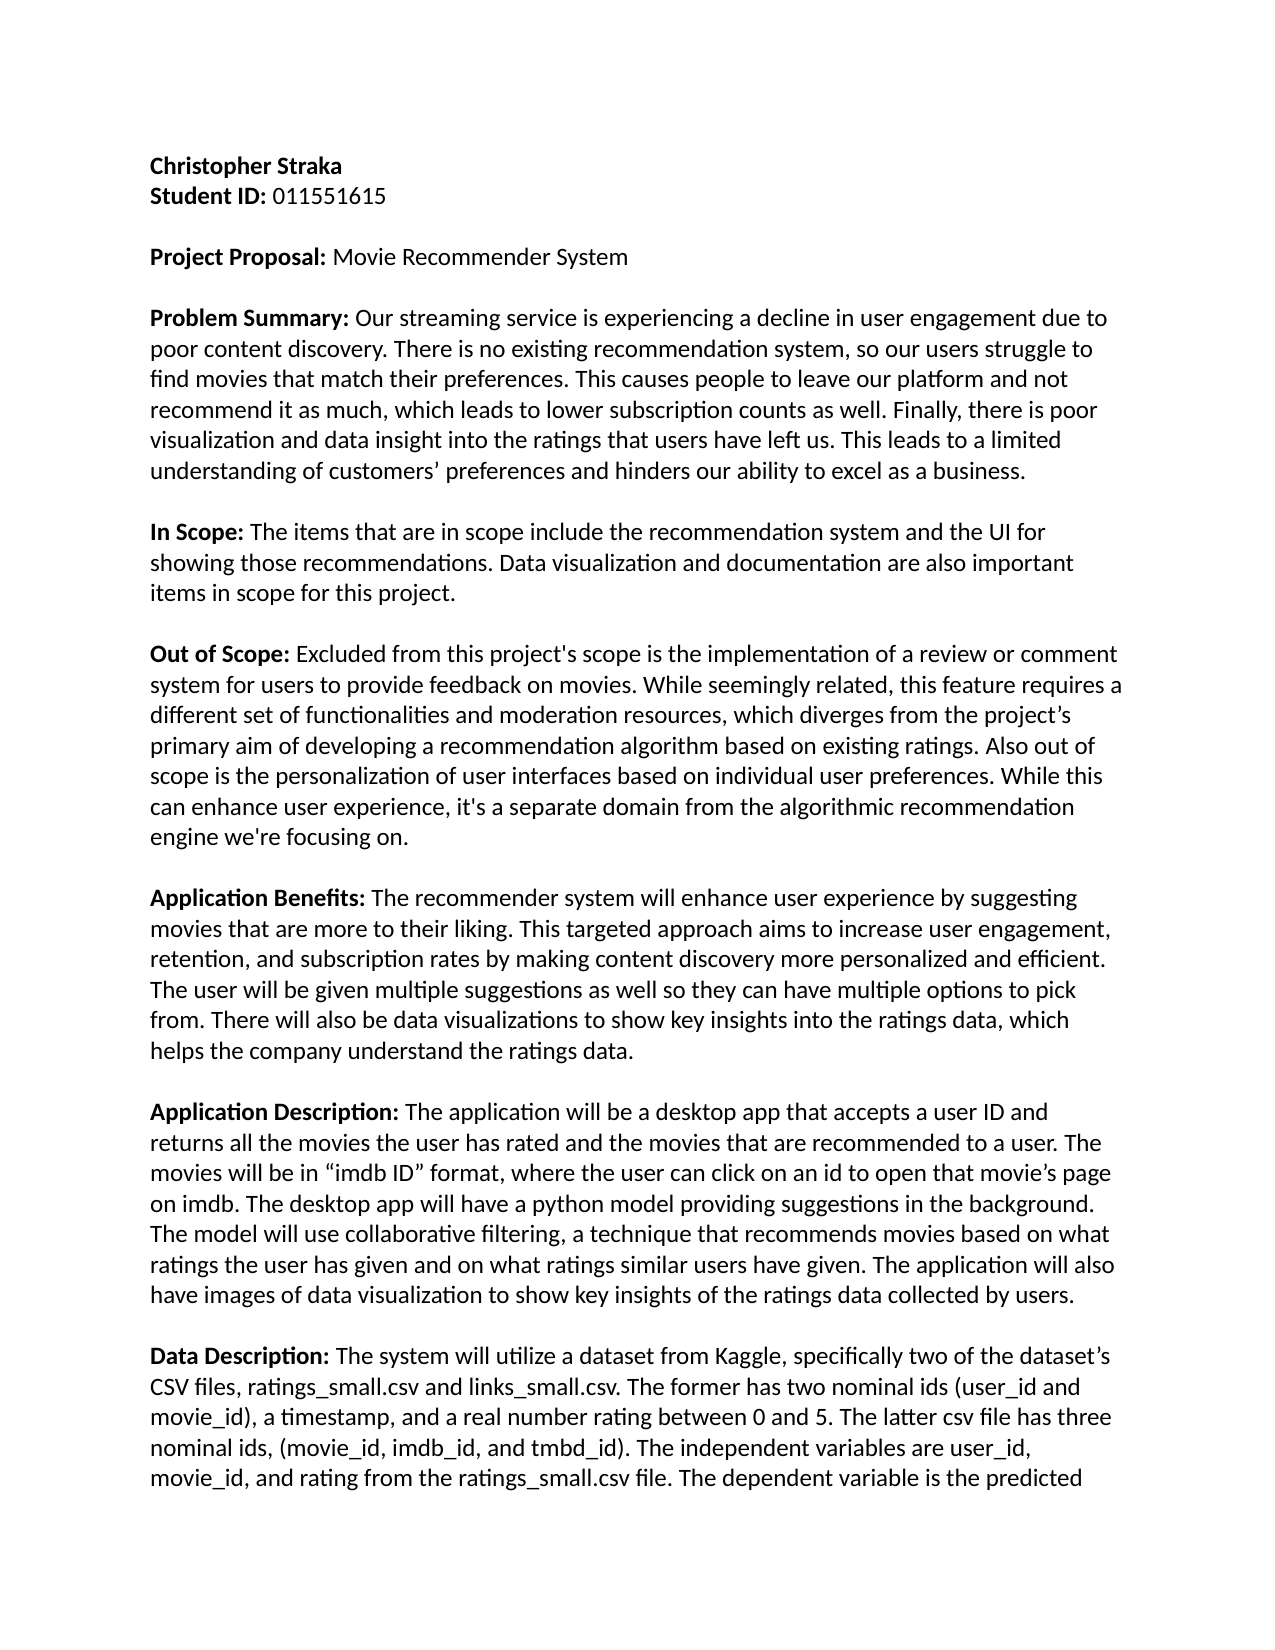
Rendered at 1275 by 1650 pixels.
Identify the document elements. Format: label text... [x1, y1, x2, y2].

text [150, 1340, 1125, 1493]
text Application Description: The application will be a desktop app that accepts a user ID and returns all the movies the user has rated and the movies that are recommended to a user. The movies will be in “imdb ID” format, where the user can click on an id to open that movie’s page on imdb. The desktop app will have a python model providing suggestions in the background. The model will use collaborative filtering, a technique that recommends movies based on what ratings the user has given and on what ratings similar users have given. The application will also have images of data visualization to show key insights of the ratings data collected by users. [150, 1096, 1125, 1310]
text Student ID: 011551615 [150, 181, 1125, 211]
text Problem Summary: Our streaming service is experiencing a decline in user engagement due to poor content discovery. There is no existing recommendation system, so our users struggle to find movies that match their preferences. This causes people to leave our platform and not recommend it as much, which leads to lower subscription counts as well. Finally, there is poor visualization and data insight into the ratings that users have left us. This leads to a limited understanding of customers’ preferences and hinders our ability to excel as a business. [150, 303, 1125, 486]
text Christopher Straka [150, 150, 1125, 181]
text Project Proposal: Movie Recommender System [150, 242, 1125, 272]
text In Scope: The items that are in scope include the recommendation system and the UI for showing those recommendations. Data visualization and documentation are also important items in scope for this project. [150, 516, 1125, 608]
text Application Benefits: The recommender system will enhance user experience by suggesting movies that are more to their liking. This targeted approach aims to increase user engagement, retention, and subscription rates by making content discovery more personalized and efficient. The user will be given multiple suggestions as well so they can have multiple options to pick from. There will also be data visualizations to show key insights into the ratings data, which helps the company understand the ratings data. [150, 882, 1125, 1066]
text Out of Scope: Excluded from this project's scope is the implementation of a review or comment system for users to provide feedback on movies. While seemingly related, this feature requires a different set of functionalities and moderation resources, which diverges from the project’s primary aim of developing a recommendation algorithm based on existing ratings. Also out of scope is the personalization of user interfaces based on individual user preferences. While this can enhance user experience, it's a separate domain from the algorithmic recommendation engine we're focusing on. [150, 638, 1125, 852]
